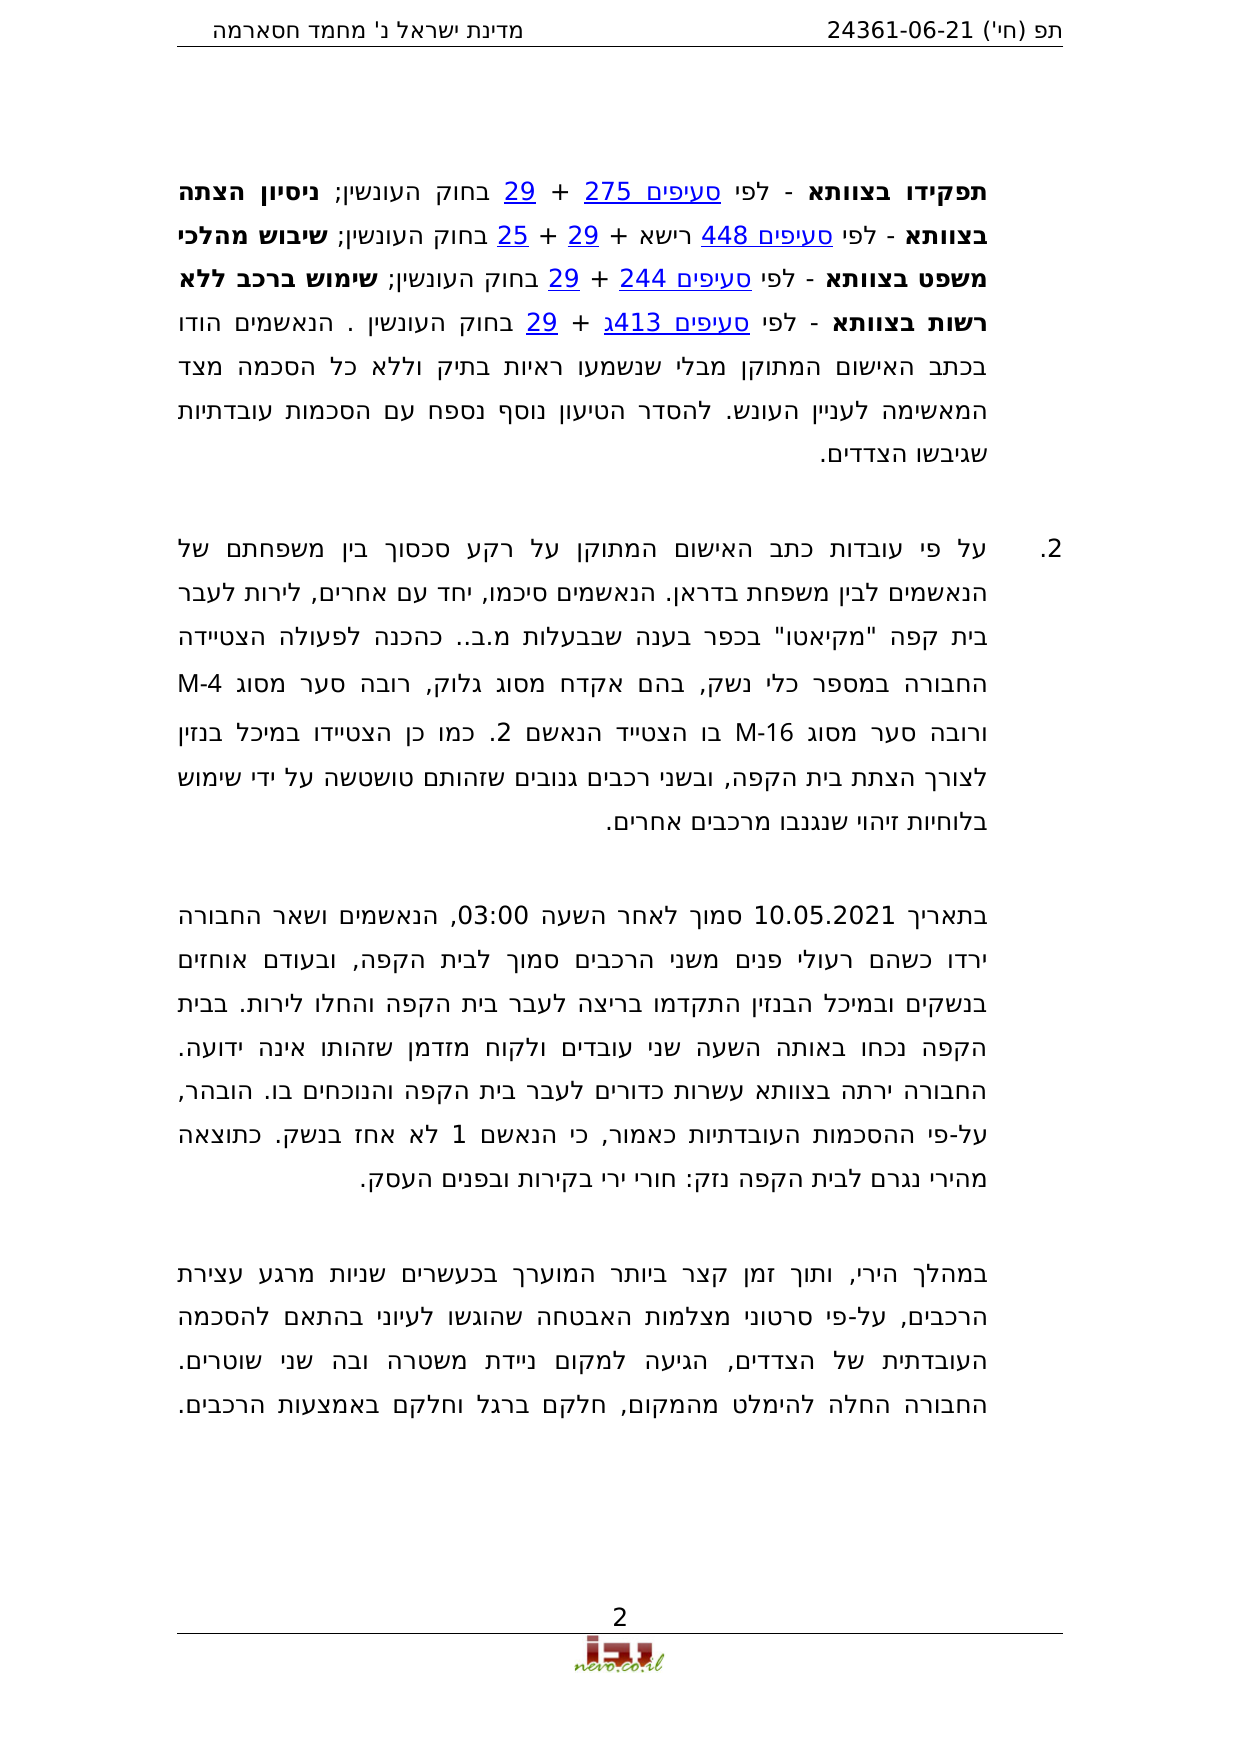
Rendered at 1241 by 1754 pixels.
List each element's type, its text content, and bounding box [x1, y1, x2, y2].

text בתאריך 10.05.2021 סמוך לאחר השעה 03:00, הנאשמים ושאר החבורה ירדו כשהם רעולי פנים משני הרכבים סמוך לבית הקפה, ובעודם אוחזים בנשקים ובמיכל הבנזין התקדמו בריצה לעבר בית הקפה והחלו לירות. בבית הקפה נכחו באותה השעה שני עובדים ולקוח מזדמן שזהותו אינה ידועה. החבורה ירתה בצוותא עשרות כדורים לעבר בית הקפה והנוכחים בו. הובהר, על-פי ההסכמות העובדתיות כאמור, כי הנאשם 1 לא אחז בנשק. כתוצאה מהירי נגרם לבית הקפה נזק: חורי ירי בקירות ובפנים העסק. [177, 902, 1063, 1193]
text 2. על פי עובדות כתב האישום המתוקן על רקע סכסוך בין משפחתם של הנאשמים לבין משפחת בדראן. הנאשמים סיכמו, יחד עם אחרים, לירות לעבר בית קפה "מקיאטו" בכפר בענה שבבעלות מ.ב.. כהכנה לפעולה הצטיידה החבורה במספר כלי נשק, בהם אקדח מסוג גלוק, רובה סער מסוג M-4 ורובה סער מסוג M-16 בו הצטייד הנאשם 2. כמו כן הצטיידו במיכל בנזין לצורך הצתת בית הקפה, ובשני רכבים גנובים שזהותם טושטשה על ידי שימוש בלוחיות זיהוי שנגנבו מרכבים אחרים. [177, 534, 1063, 836]
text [177, 1259, 1063, 1419]
picture [574, 1635, 666, 1673]
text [177, 177, 1063, 469]
